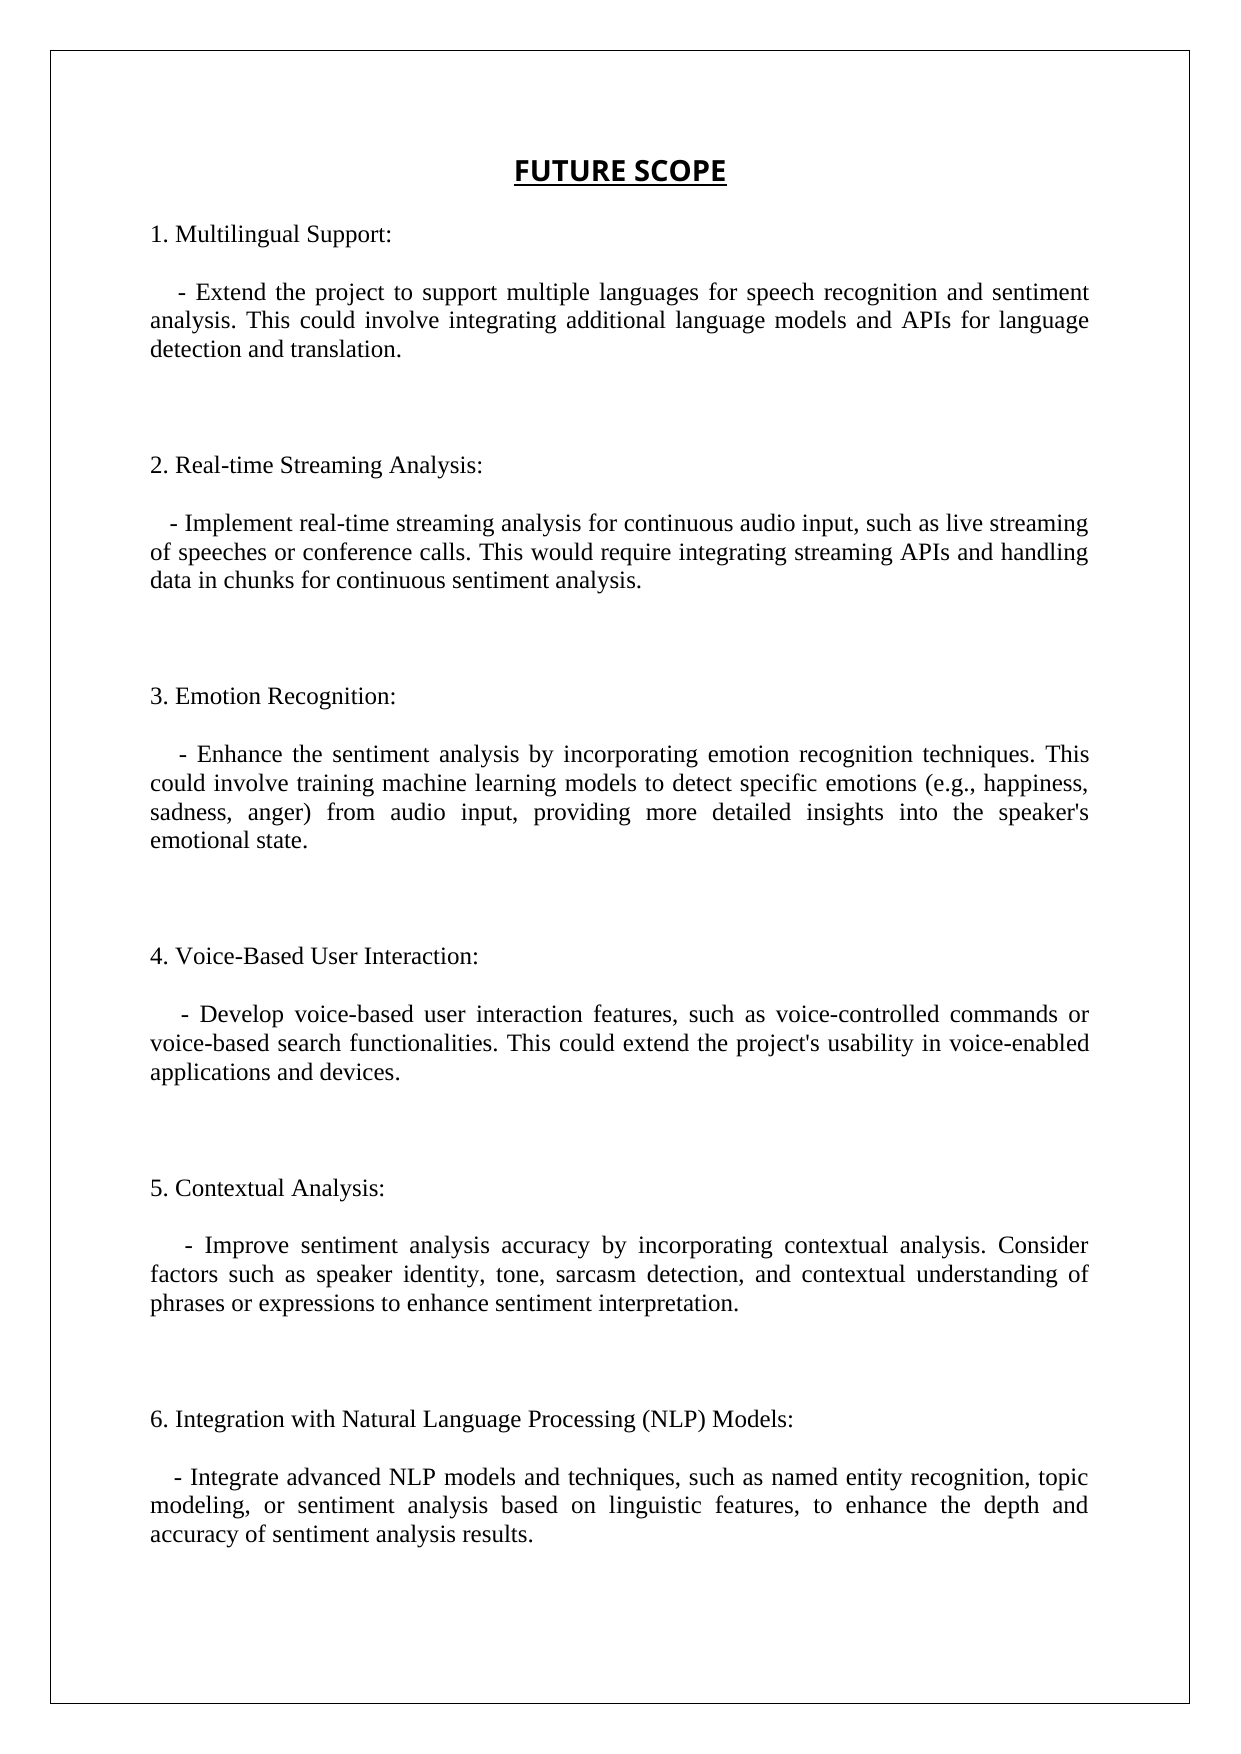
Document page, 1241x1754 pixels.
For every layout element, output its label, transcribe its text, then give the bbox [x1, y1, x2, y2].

text - Integrate advanced NLP models and techniques, such as named entity recognition, topic modeling, or sentiment analysis based on linguistic features, to enhance the depth and accuracy of sentiment analysis results. [150, 1462, 1090, 1548]
text 1. Multilingual Support: [150, 219, 1090, 248]
text - Develop voice-based user interaction features, such as voice-controlled commands or voice-based search functionalities. This could extend the project's usability in voice-enabled applications and devices. [150, 999, 1090, 1086]
text 3. Emotion Recognition: [150, 681, 1090, 710]
text 6. Integration with Natural Language Processing (NLP) Models: [150, 1404, 1090, 1433]
text FUTURE SCOPE [150, 150, 1090, 190]
text 5. Contextual Analysis: [150, 1173, 1090, 1201]
text - Improve sentiment analysis accuracy by incorporating contextual analysis. Consider factors such as speaker identity, tone, sarcasm detection, and contextual understanding of phrases or expressions to enhance sentiment interpretation. [150, 1231, 1090, 1317]
text 2. Real-time Streaming Analysis: [150, 450, 1090, 479]
text 4. Voice-Based User Interaction: [150, 941, 1090, 970]
text - Implement real-time streaming analysis for continuous audio input, such as live streaming of speeches or conference calls. This would require integrating streaming APIs and handling data in chunks for continuous sentiment analysis. [150, 508, 1090, 594]
text - Enhance the sentiment analysis by incorporating emotion recognition techniques. This could involve training machine learning models to detect specific emotions (e.g., happiness, sadness, anger) from audio input, providing more detailed insights into the speaker's emotional state. [150, 739, 1090, 854]
text - Extend the project to support multiple languages for speech recognition and sentiment analysis. This could involve integrating additional language models and APIs for language detection and translation. [150, 277, 1090, 363]
